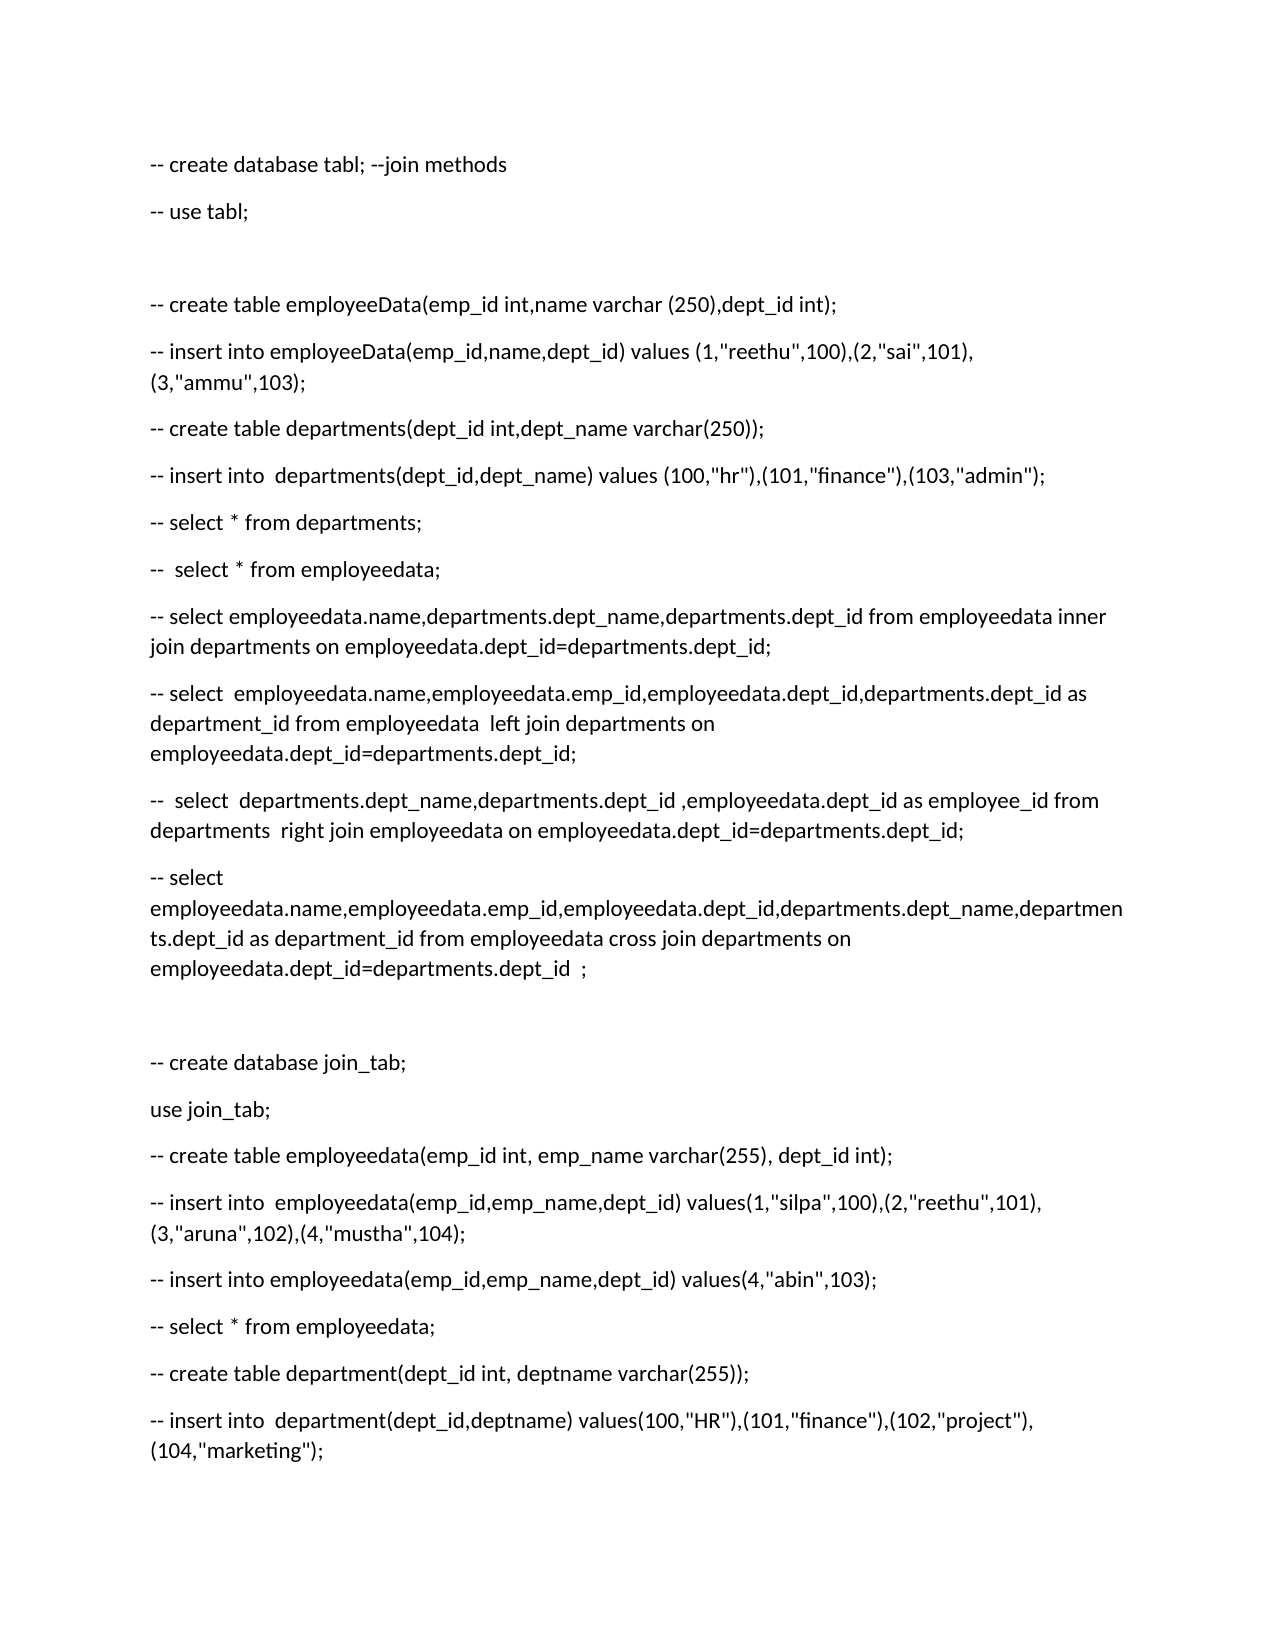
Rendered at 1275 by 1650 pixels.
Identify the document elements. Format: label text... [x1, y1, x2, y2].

text -- select * from departments; [150, 508, 1125, 536]
text -- insert into departments(dept_id,dept_name) values (100,"hr"),(101,"finance"),(103,"admin"); [150, 461, 1125, 489]
text -- select employeedata.name,departments.dept_name,departments.dept_id from employeedata inner join departments on employeedata.dept_id=departments.dept_id; [150, 602, 1125, 660]
text -- insert into employeedata(emp_id,emp_name,dept_id) values(1,"silpa",100),(2,"reethu",101),(3,"aruna",102),(4,"mustha",104); [150, 1188, 1125, 1247]
text -- insert into employeedata(emp_id,emp_name,dept_id) values(4,"abin",103); [150, 1266, 1125, 1294]
text -- select * from employeedata; [150, 1312, 1125, 1341]
text -- create database tabl; --join methods [150, 150, 1125, 178]
text -- create table departments(dept_id int,dept_name varchar(250)); [150, 414, 1125, 443]
text -- insert into employeeData(emp_id,name,dept_id) values (1,"reethu",100),(2,"sai",101),(3,"ammu",103); [150, 337, 1125, 396]
text -- create database join_tab; [150, 1048, 1125, 1076]
text -- select departments.dept_name,departments.dept_id ,employeedata.dept_id as employee_id from departments right join employeedata on employeedata.dept_id=departments.dept_id; [150, 786, 1125, 845]
text -- select employeedata.name,employeedata.emp_id,employeedata.dept_id,departments.dept_id as department_id from employeedata left join departments on employeedata.dept_id=departments.dept_id; [150, 679, 1125, 768]
text -- select * from employeedata; [150, 555, 1125, 583]
text -- select employeedata.name,employeedata.emp_id,employeedata.dept_id,departments.dept_name,departments.dept_id as department_id from employeedata cross join departments on employeedata.dept_id=departments.dept_id ; [150, 863, 1125, 982]
text -- create table department(dept_id int, deptname varchar(255)); [150, 1359, 1125, 1387]
text -- create table employeeData(emp_id int,name varchar (250),dept_id int); [150, 291, 1125, 319]
text -- use tabl; [150, 197, 1125, 225]
text -- create table employeedata(emp_id int, emp_name varchar(255), dept_id int); [150, 1142, 1125, 1170]
text use join_tab; [150, 1095, 1125, 1123]
text -- insert into department(dept_id,deptname) values(100,"HR"),(101,"finance"),(102,"project"),(104,"marketing"); [150, 1406, 1125, 1464]
